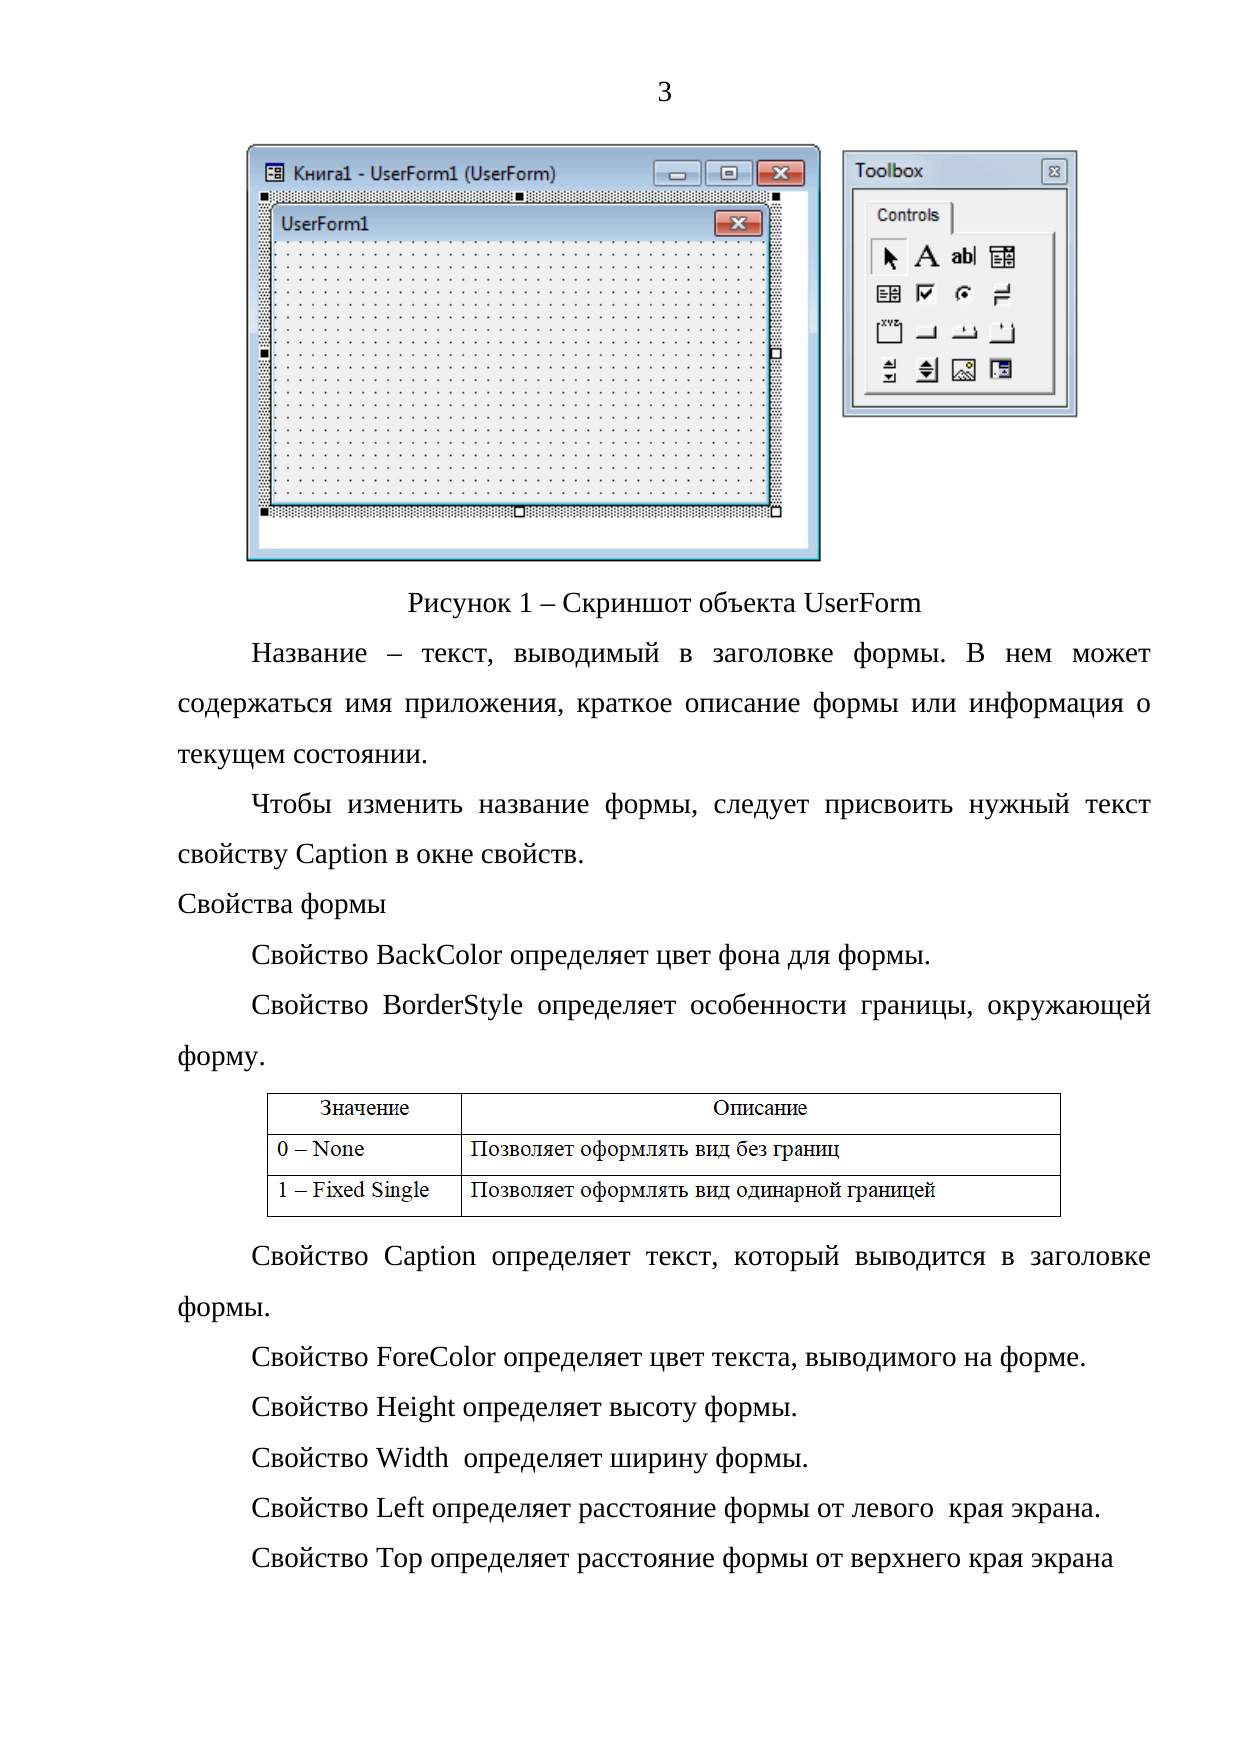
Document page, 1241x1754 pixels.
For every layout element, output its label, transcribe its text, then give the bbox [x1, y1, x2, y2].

text Свойство Caption определяет текст, который выводится в заголовке формы. [177, 1238, 1152, 1322]
text Свойство Height определяет высоту формы. [177, 1389, 1152, 1423]
text Свойство BackColor определяет цвет фона для формы. [177, 937, 1152, 971]
picture [239, 136, 1090, 571]
text Свойство Top определяет расстояние формы от верхнего края экрана [177, 1540, 1152, 1574]
text Свойство Width определяет ширину формы. [177, 1440, 1152, 1473]
subtitle Свойства формы [177, 887, 1152, 920]
text Рисунок 1 – Скриншот объекта UserForm [177, 585, 1152, 618]
text Свойство ForeColor определяет цвет текста, выводимого на форме. [177, 1339, 1152, 1373]
text Название – текст, выводимый в заголовке формы. В нем может содержаться имя приложения, краткое описание формы или информация о текущем состоянии. [177, 635, 1152, 769]
text Чтобы изменить название формы, следует присвоить нужный текст свойству Caption в окне свойств. [177, 786, 1152, 870]
text Свойство Left определяет расстояние формы от левого края экрана. [177, 1490, 1152, 1523]
picture [262, 1087, 1067, 1222]
text Свойство BorderStyle определяет особенности границы, окружающей форму. [177, 987, 1152, 1071]
